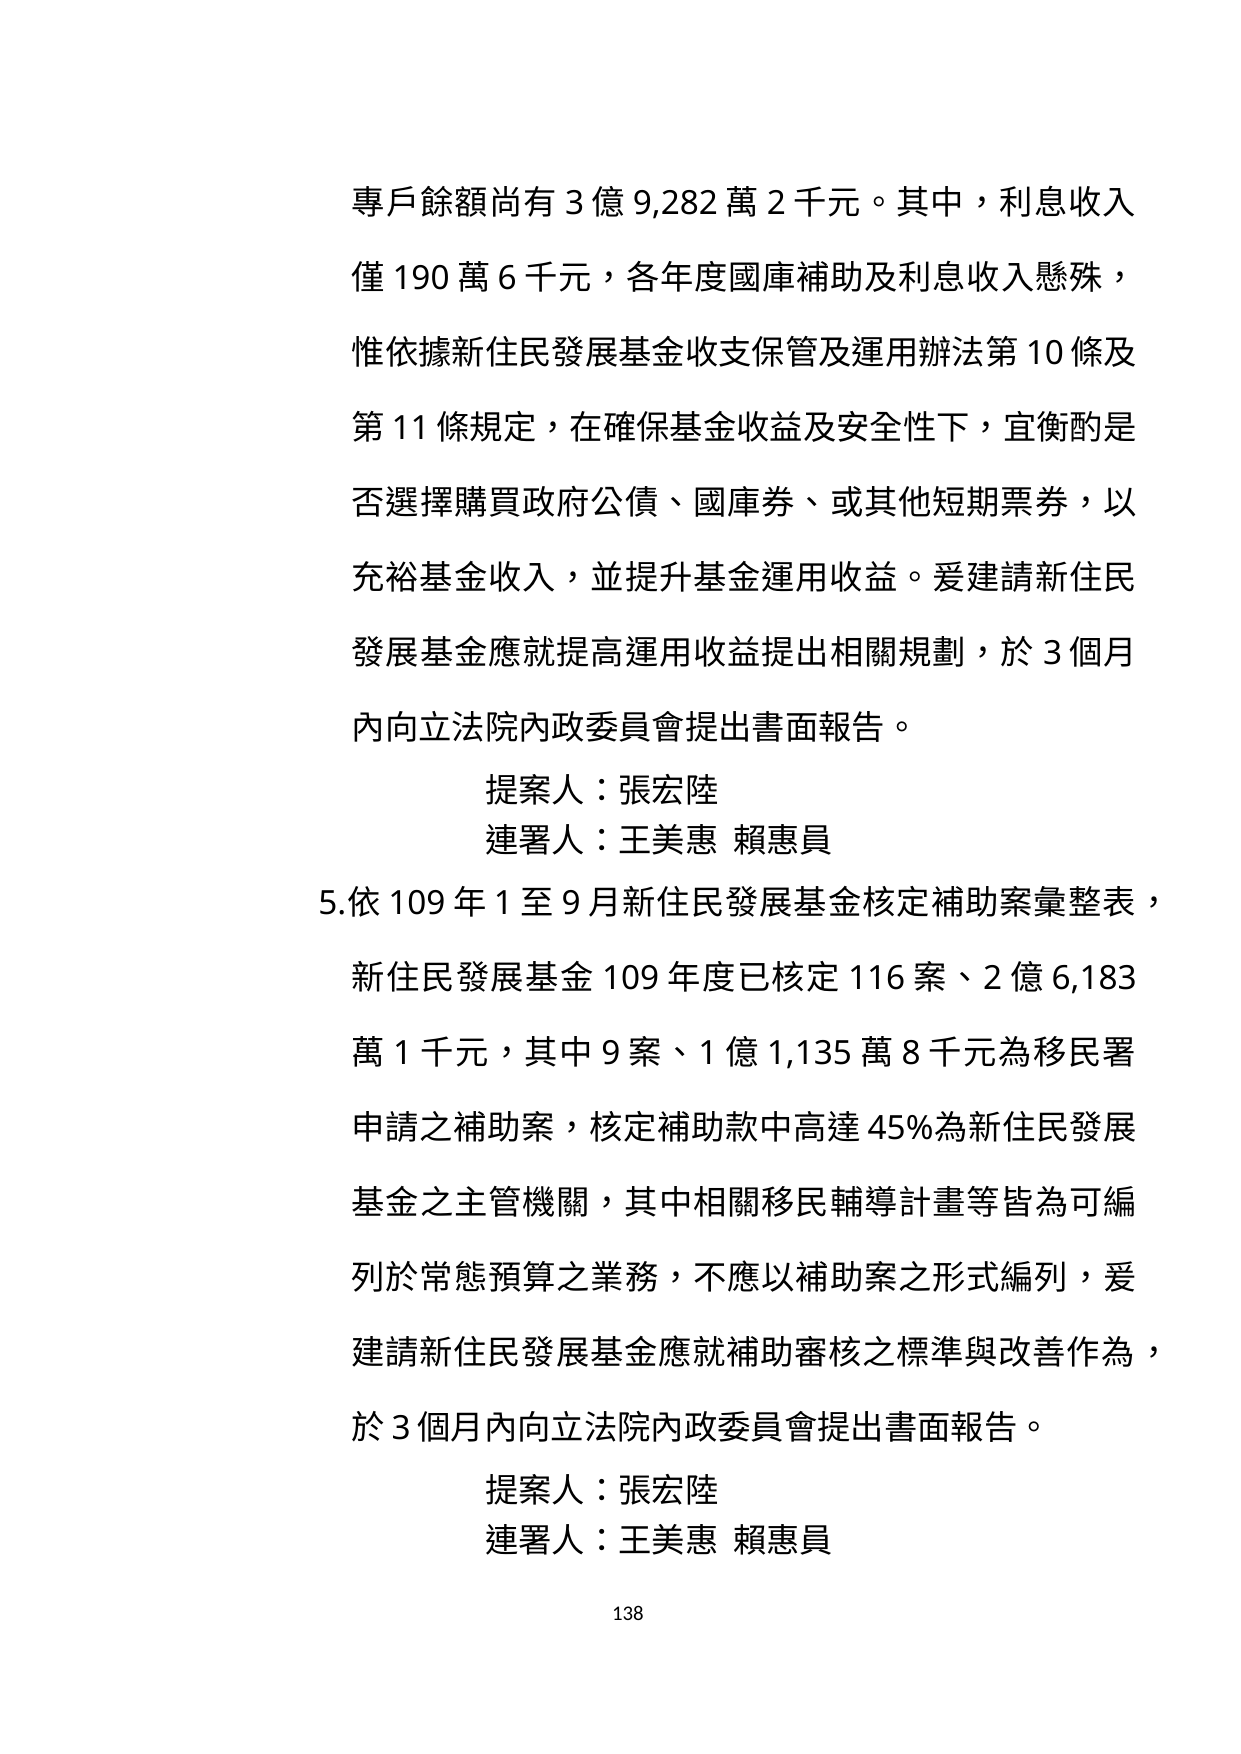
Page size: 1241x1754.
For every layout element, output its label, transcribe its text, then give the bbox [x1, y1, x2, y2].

text 5.依109年1至9月新住民發展基金核定補助案彙整表，新住民發展基金109年度已核定116案、2億6,183萬1千元，其中9案、1億1,135萬8千元為移民署申請之補助案，核定補助款中高達45%為新住民發展基金之主管機關，其中相關移民輔導計畫等皆為可編列於常態預算之業務，不應以補助案之形式編列，爰建請新住民發展基金應就補助審核之標準與改善作為，於3個月內向立法院內政委員會提出書面報告。 [318, 862, 1137, 1462]
text 提案人：張宏陸 [118, 1462, 1138, 1512]
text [318, 162, 1137, 762]
text 提案人：張宏陸 [118, 762, 1138, 812]
text 連署人：王美惠 賴惠員 [118, 812, 1138, 862]
text 連署人：王美惠 賴惠員 [118, 1512, 1138, 1562]
